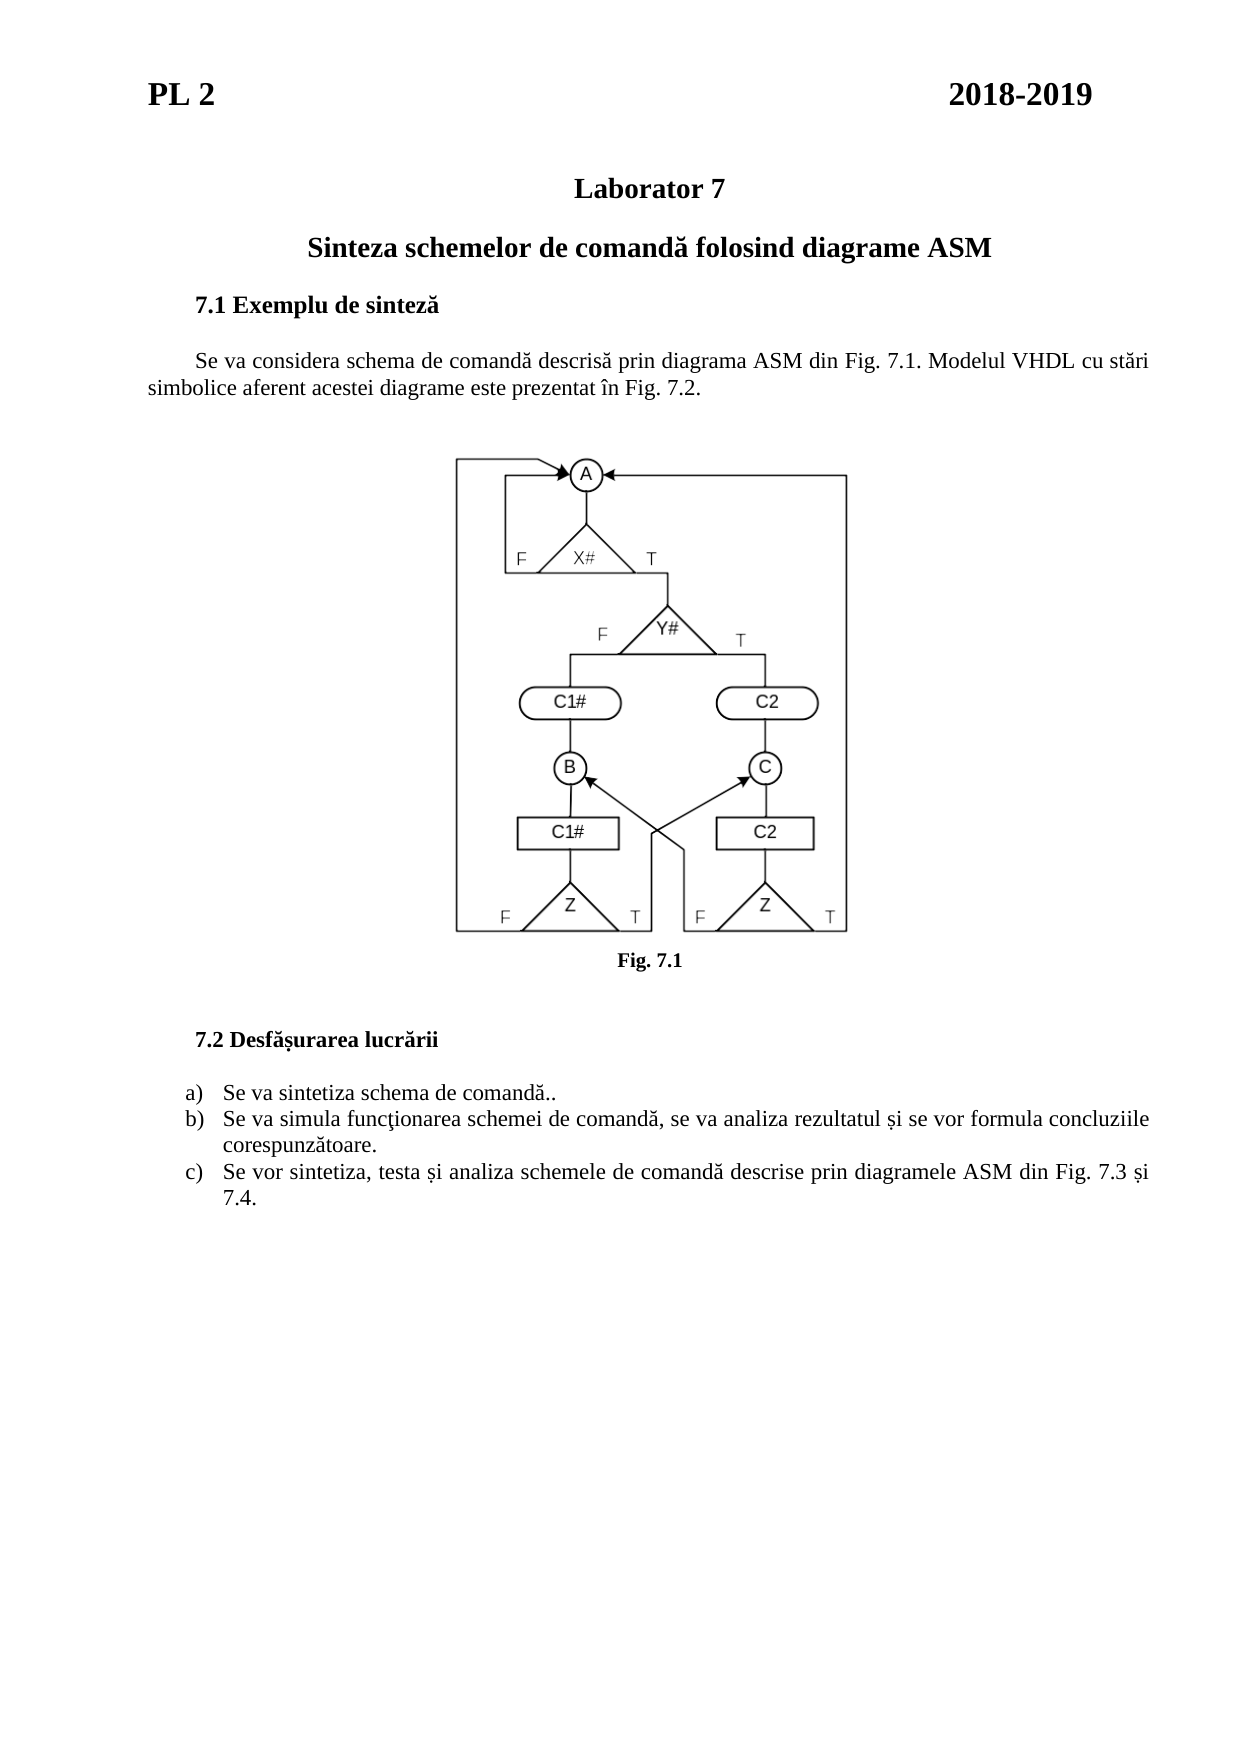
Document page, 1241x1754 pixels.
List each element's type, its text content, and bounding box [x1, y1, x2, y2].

text Fig. 7.1 [148, 948, 1152, 972]
text Sinteza schemelor de comandă folosind diagrame ASM [148, 231, 1152, 264]
list Se vor sintetiza, testa ṣi analiza schemele de comandă descrise prin diagramele ASM din Fig. 7.3 ṣi 7.4. [185, 1158, 1152, 1210]
text Se va considera schema de comandă descrisă prin diagrama ASM din Fig. 7.1. Modelul VHDL cu stări simbolice aferent acestei diagrame este prezentat în Fig. 7.2. [148, 347, 1152, 400]
text Laborator 7 [148, 171, 1152, 205]
list Se va sintetiza schema de comandă.. [185, 1079, 1152, 1105]
text 7.2 Desfăṣurarea lucrării [148, 1026, 1152, 1052]
text 7.1 Exemplu de sinteză [195, 290, 1152, 319]
list Se va simula funcţionarea schemei de comandă, se va analiza rezultatul ṣi se vor formula concluziile corespunzătoare. [185, 1105, 1152, 1158]
